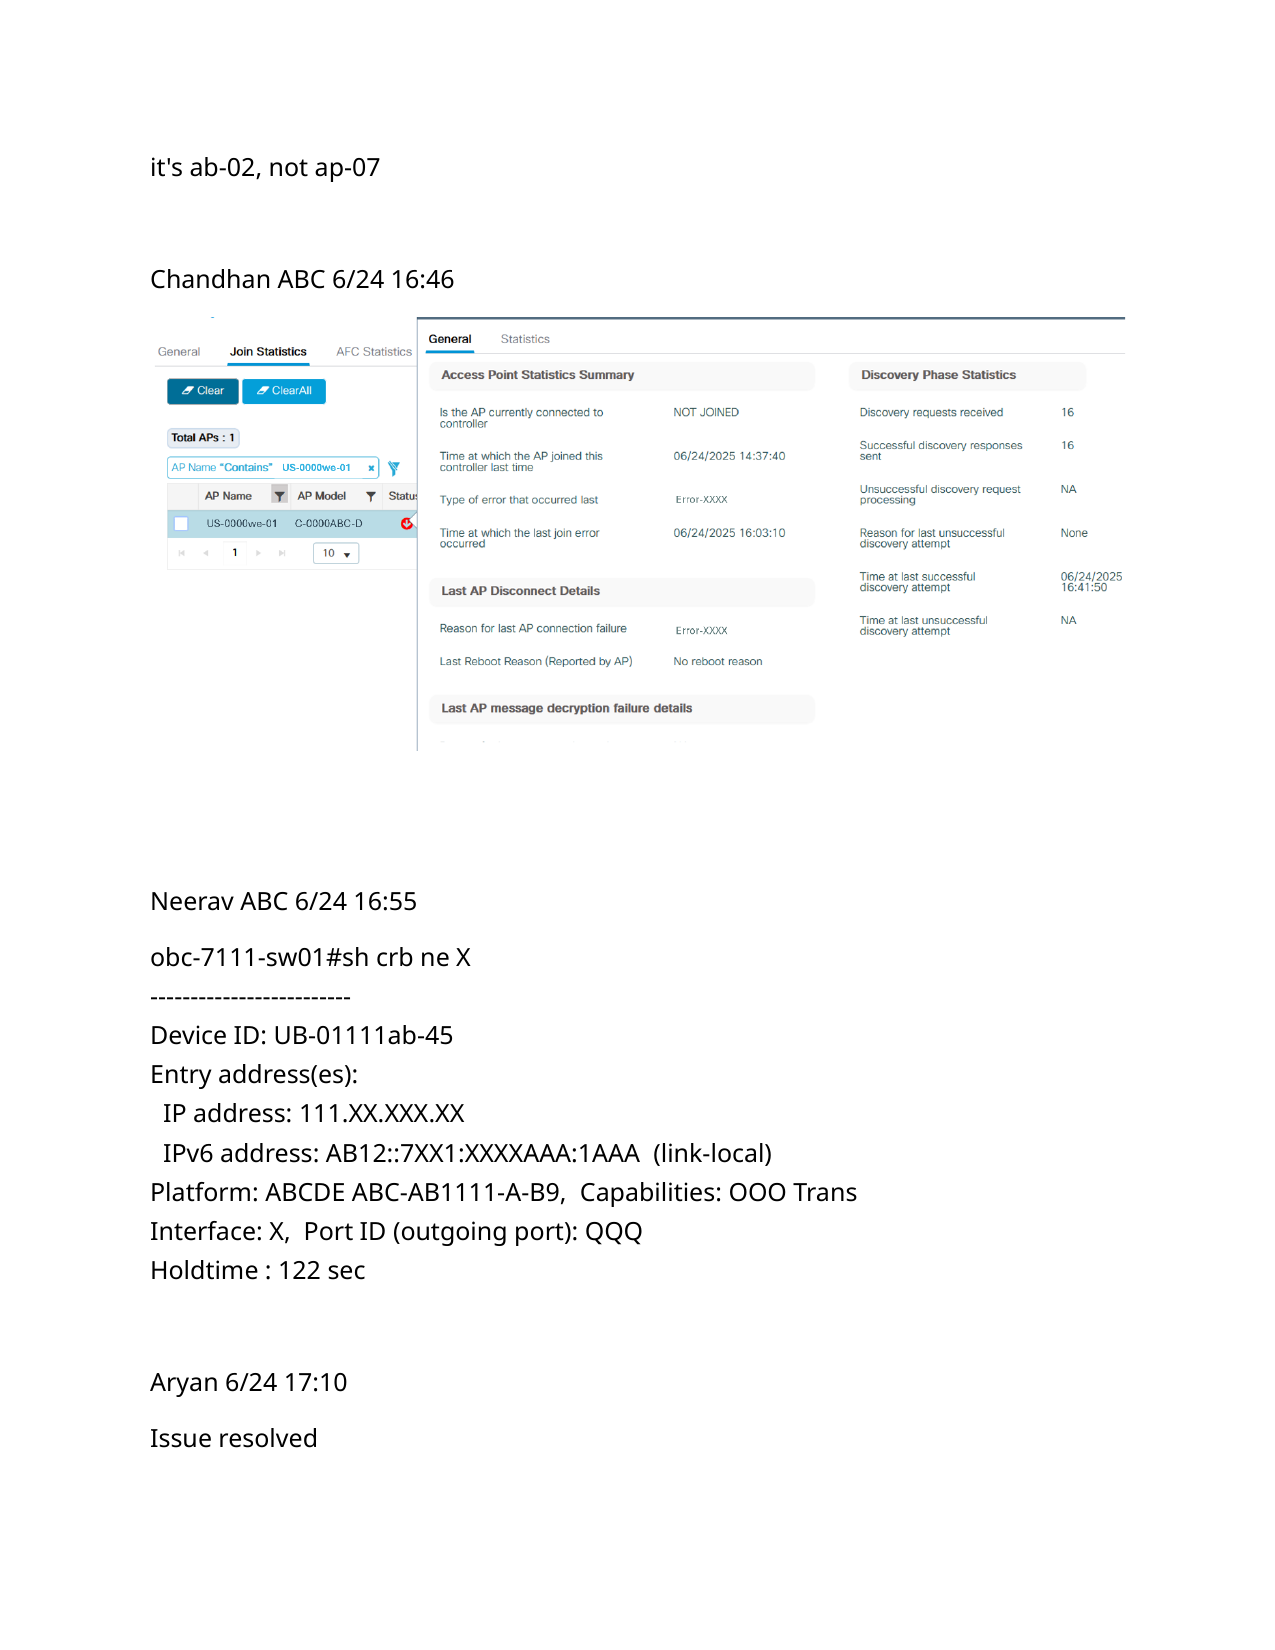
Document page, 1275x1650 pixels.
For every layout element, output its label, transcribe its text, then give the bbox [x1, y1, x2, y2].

text Chandhan ABC 6/24 16:46 [150, 262, 1125, 296]
text obc-7111-sw01#sh crb ne X ------------------------- Device ID: UB-01111ab-45 Entry address(es): IP address: 111.XX.XXX.XX IPv6 address: AB12::7XX1:XXXXAAA:1AAA (link-local) Platform: ABCDE ABC-AB1111-A-B9, Capabilities: OOO Trans Interface: X, Port ID (outgoing port): QQQ Holdtime : 122 sec [150, 939, 1125, 1287]
text Aryan 6/24 17:10 [150, 1364, 1125, 1398]
text Neerav ABC 6/24 16:55 [150, 883, 1125, 918]
text Issue resolved [150, 1420, 1125, 1454]
picture [150, 317, 1125, 751]
text it's ab-02, not ap-07 [150, 150, 1125, 184]
